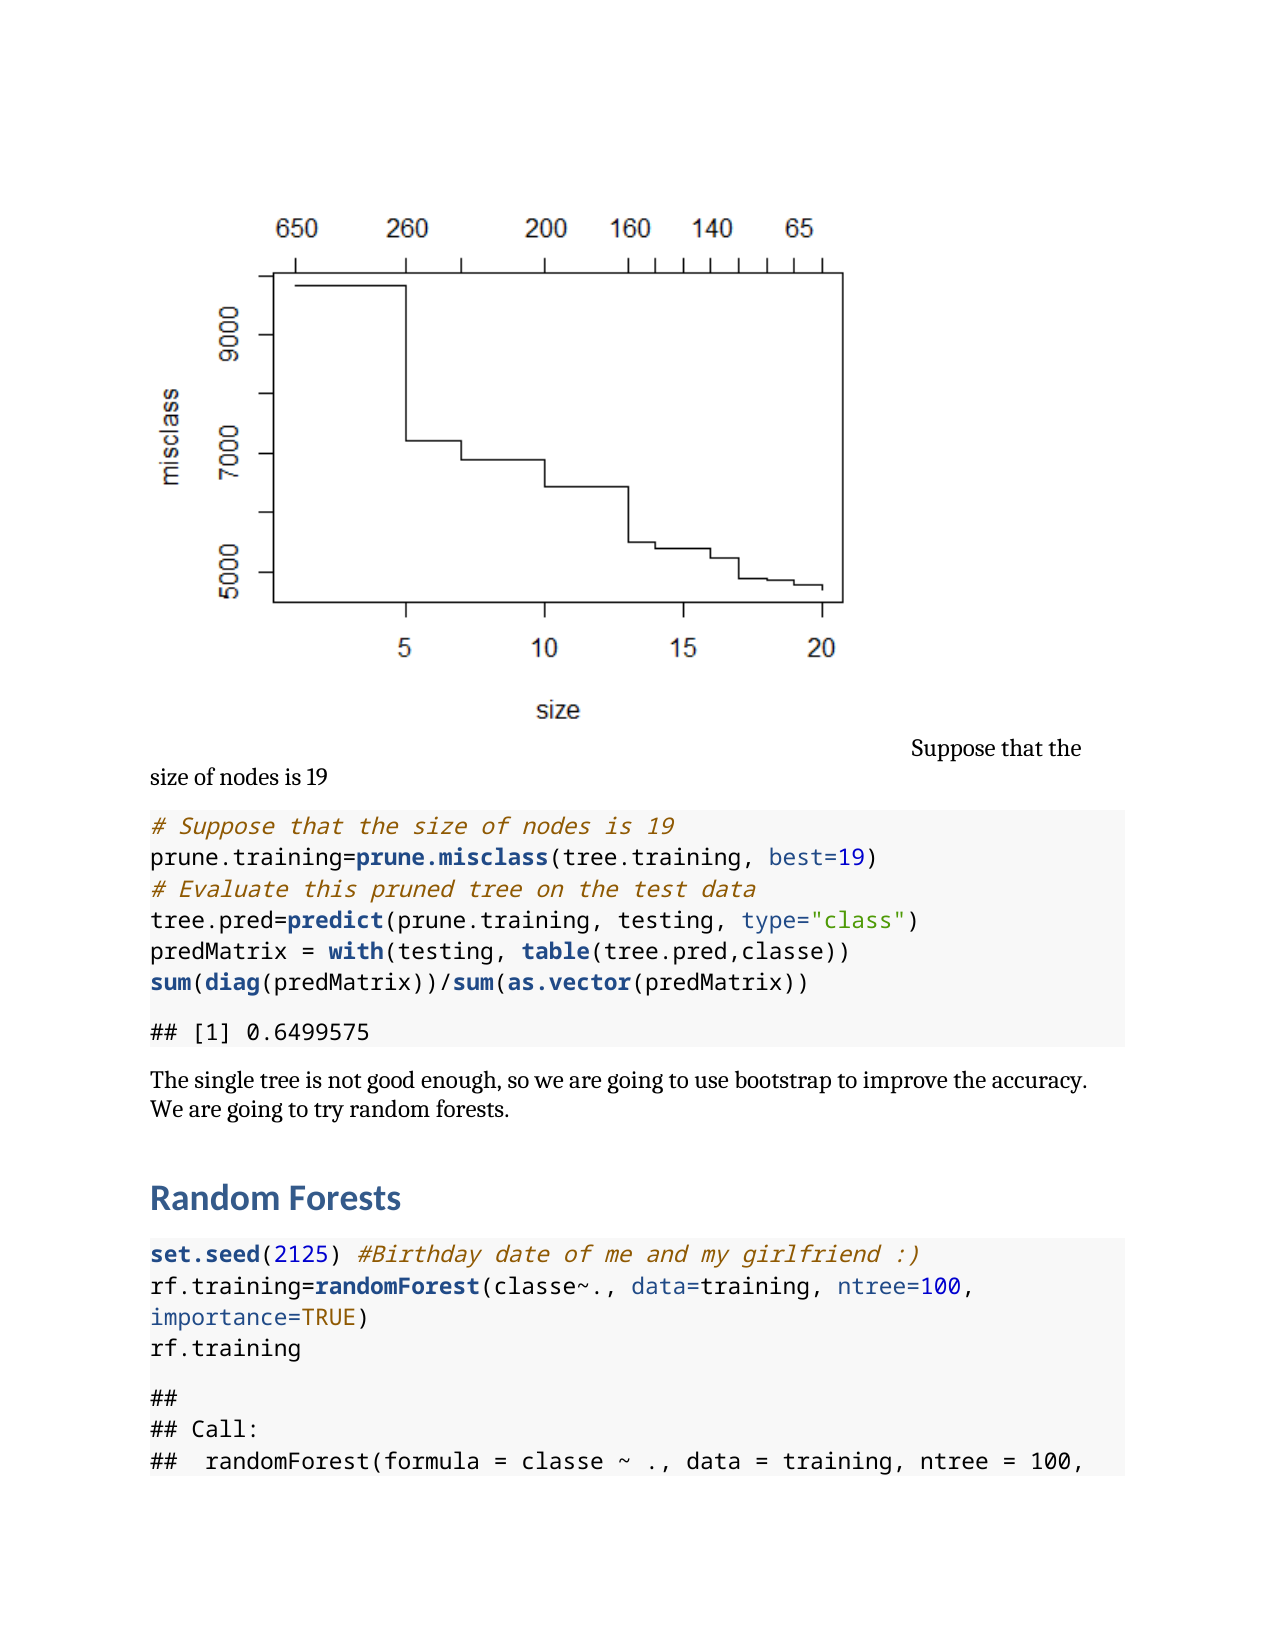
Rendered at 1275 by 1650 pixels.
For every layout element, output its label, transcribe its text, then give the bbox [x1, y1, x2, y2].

text The single tree is not good enough, so we are going to use bootstrap to improve the accuracy. We are going to try random forests. [150, 1066, 1125, 1124]
subtitle Random Forests [150, 1174, 1125, 1219]
text # Suppose that the size of nodes is 19 prune.training=prune.misclass(tree.training, best=19) # Evaluate this pruned tree on the test data tree.pred=predict(prune.training, testing, type="class") predMatrix = with(testing, table(tree.pred,classe)) sum(diag(predMatrix))/sum(as.vector(predMatrix)) [150, 810, 1125, 997]
text set.seed(2125) #Birthday date of me and my girlfriend :) rf.training=randomForest(classe~., data=training, ntree=100, importance=TRUE) rf.training [150, 1238, 1125, 1363]
picture [150, 150, 907, 757]
text ## [1] 0.6499575 [150, 1016, 1125, 1047]
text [150, 1382, 1125, 1476]
